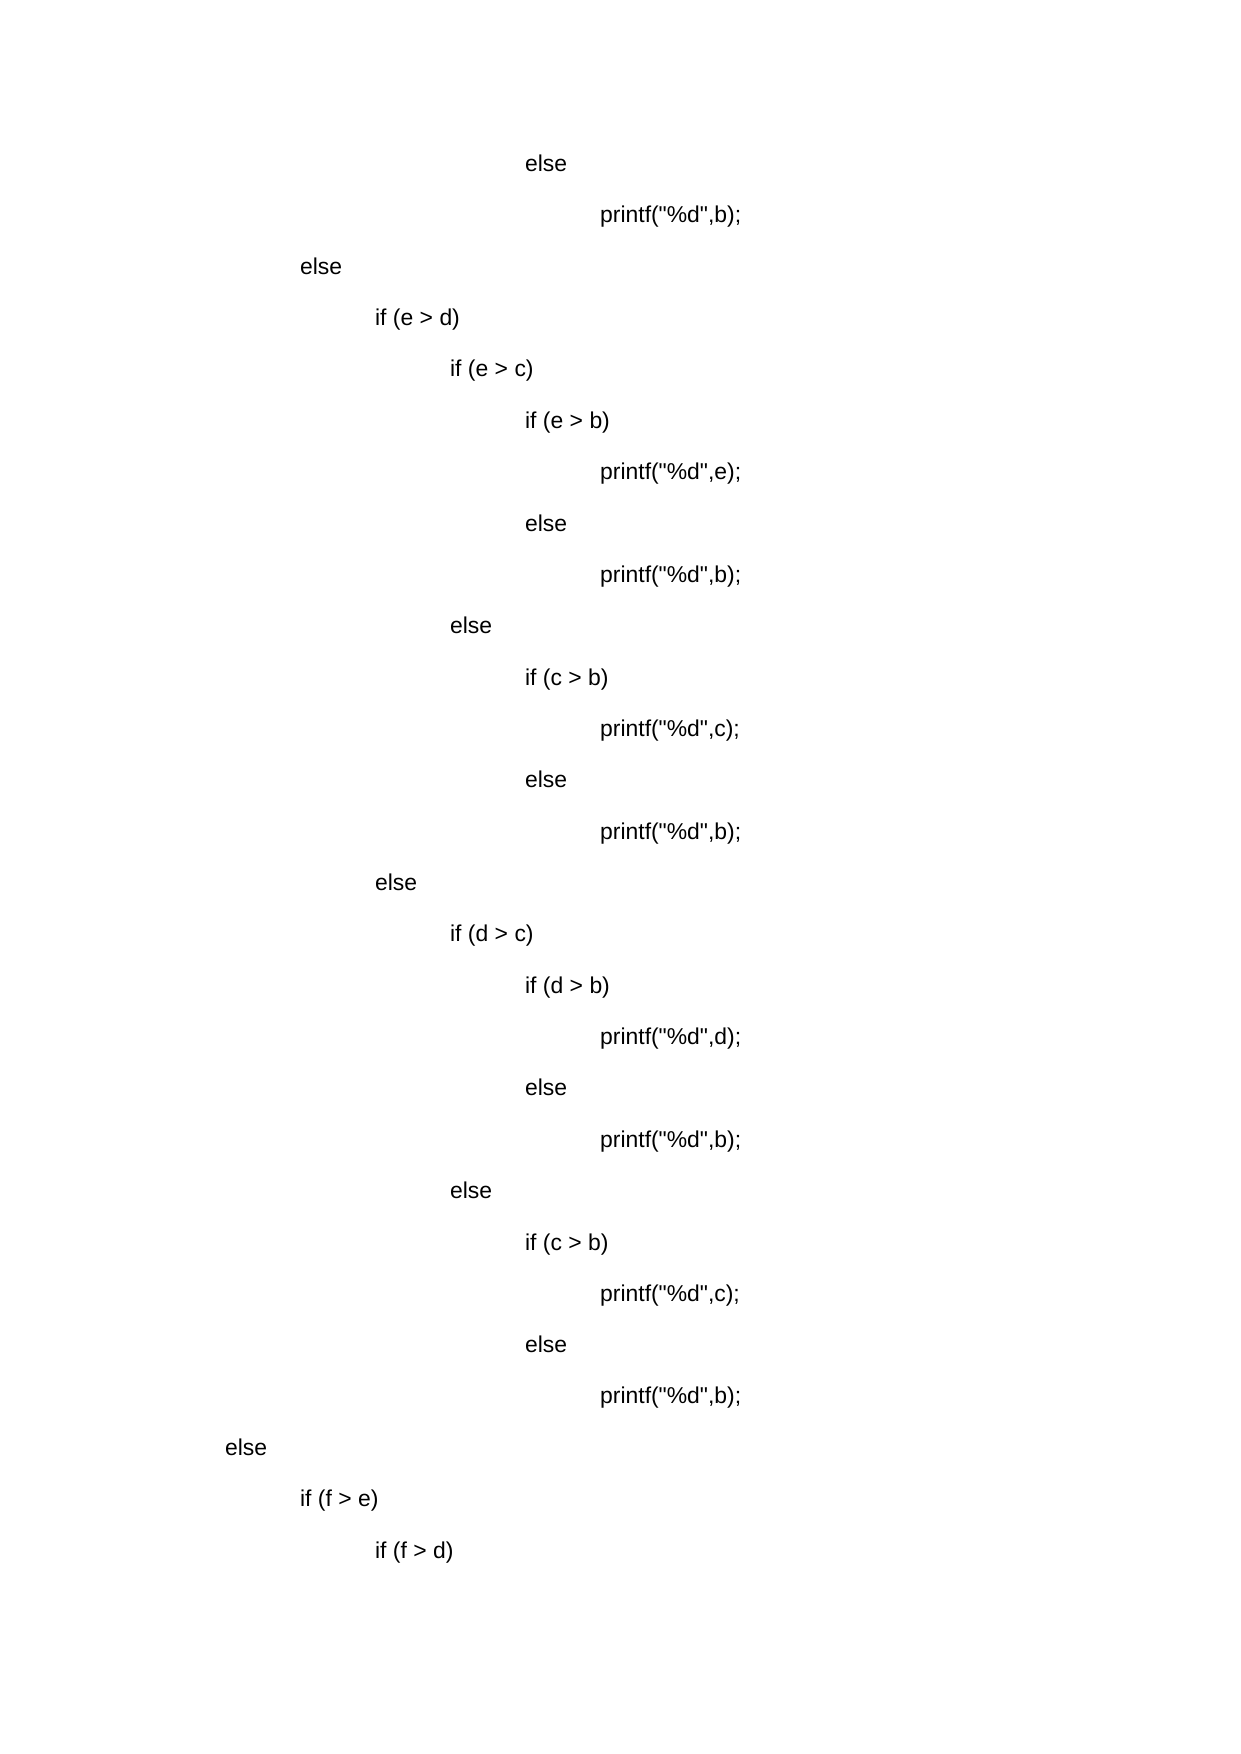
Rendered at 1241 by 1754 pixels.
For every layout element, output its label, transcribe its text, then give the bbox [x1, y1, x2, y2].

text if (e > b) [150, 407, 1090, 433]
text else [150, 509, 1090, 536]
text printf("%d",c); [150, 1280, 1090, 1306]
text printf("%d",d); [150, 1023, 1090, 1049]
text else [150, 1074, 1090, 1101]
text printf("%d",b); [150, 1126, 1090, 1152]
text else [150, 612, 1090, 638]
text printf("%d",b); [150, 201, 1090, 228]
text printf("%d",b); [150, 818, 1090, 844]
text if (e > c) [150, 355, 1090, 382]
text printf("%d",e); [150, 458, 1090, 484]
text else [150, 150, 1090, 176]
text if (c > b) [150, 1228, 1090, 1255]
text if (f > e) [150, 1485, 1090, 1512]
text if (d > c) [150, 920, 1090, 947]
text else [150, 869, 1090, 895]
text else [150, 253, 1090, 279]
text printf("%d",b); [150, 561, 1090, 587]
text if (e > d) [150, 304, 1090, 330]
text else [150, 1434, 1090, 1460]
text else [150, 766, 1090, 793]
text if (d > b) [150, 972, 1090, 998]
text if (c > b) [150, 663, 1090, 690]
text if (f > d) [150, 1537, 1090, 1563]
text else [150, 1331, 1090, 1357]
text else [150, 1177, 1090, 1203]
text printf("%d",b); [150, 1382, 1090, 1409]
text printf("%d",c); [150, 715, 1090, 741]
